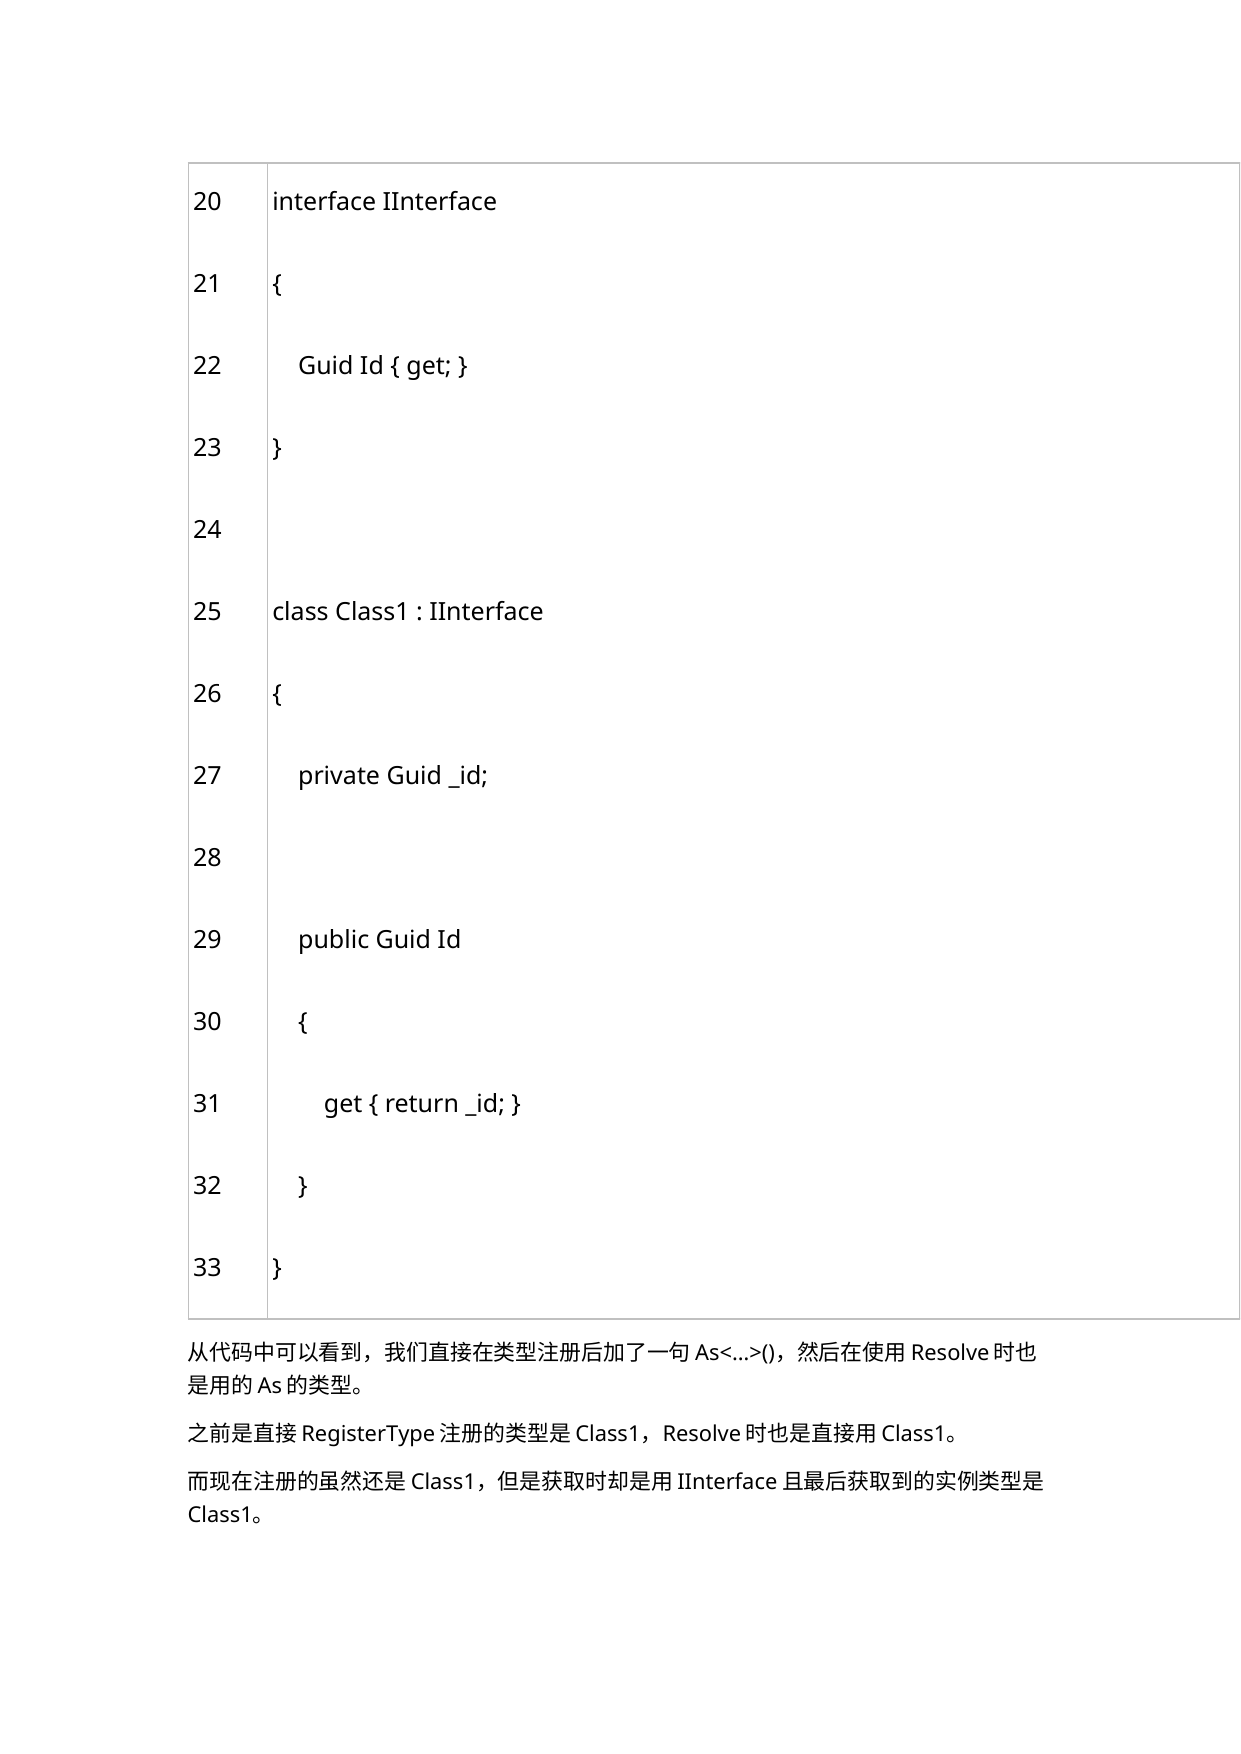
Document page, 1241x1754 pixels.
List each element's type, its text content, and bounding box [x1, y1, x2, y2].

text 之前是直接RegisterType注册的类型是Class1，Resolve时也是直接用Class1。 [187, 1416, 1053, 1448]
text 从代码中可以看到，我们直接在类型注册后加了一句As<…>()，然后在使用Resolve时也是用的As的类型。 [187, 1335, 1053, 1400]
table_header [268, 164, 1239, 1318]
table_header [189, 164, 267, 1318]
text 而现在注册的虽然还是Class1，但是获取时却是用IInterface且最后获取到的实例类型是Class1。 [187, 1464, 1053, 1529]
